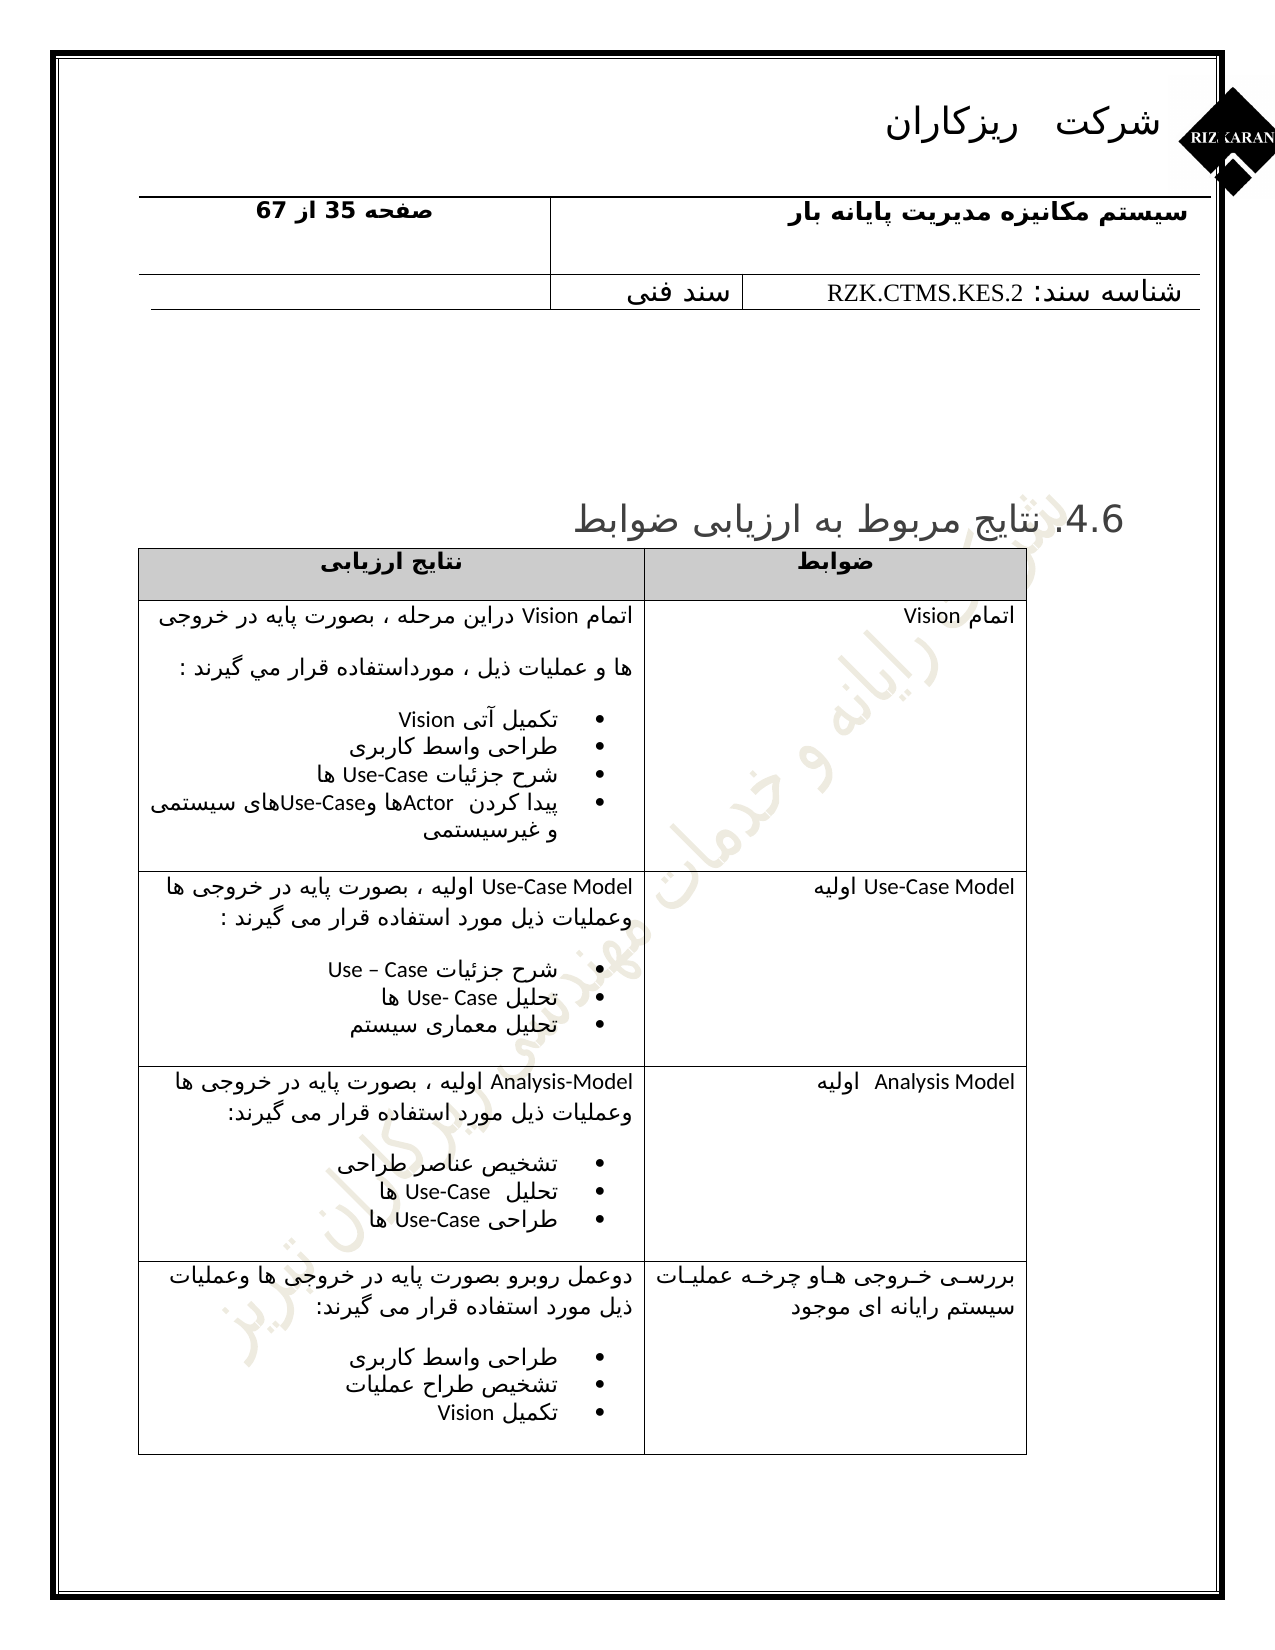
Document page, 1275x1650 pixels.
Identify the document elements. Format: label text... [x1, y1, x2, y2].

table_header ضوابط [645, 549, 1026, 600]
table_cell Use-Case Model اوليه ، بصورت پايه در خروجی ها وعمليات ذيل مورد استفاده قرار می گيرند : شرح جزئيات Use – Case تحليل Use- Case ها تحليل معماری سيستم [139, 872, 644, 1066]
picture [1225, 75, 1275, 199]
table_cell اتمام Vision دراين مرحله ، بصورت پايه در خروجی ها و عمليات ذيل ، مورداستفاده قرار مي گيرند : تکميل آتی Vision طراحی واسط کاربری شرح جزئيات Use-Case ها پيدا کردن Actorها وUse-Caseهای سيستمی و غيرسيستمی [139, 601, 644, 871]
table_cell دوعمل روبرو بصورت پايه در خروجی ها وعمليات ذيل مورد استفاده قرار می گيرند: طراحی واسط کاربری تشخيص طراح عمليات تکميل Vision [139, 1262, 644, 1454]
subtitle 4.6. نتايج مربوط به ارزيابی ضوابط [150, 497, 1125, 541]
table_header نتايج ارزيابی [139, 549, 644, 600]
picture [1167, 75, 1216, 199]
table_cell اتمام Vision [645, 601, 1026, 871]
table_cell Analysis Model اوليه [645, 1067, 1026, 1261]
table_cell Analysis-Model اوليه ، بصورت پايه در خروجی ها وعمليات ذيل مورد استفاده قرار می گيرند: تشخيص عناصر طراحی تحليل Use-Case ها طراحی Use-Case ها [139, 1067, 644, 1261]
table_cell Use-Case Model اوليه [645, 872, 1026, 1066]
table_cell بررسی خروجی هاو چرخه عمليات سيستم رايانه ای موجود [645, 1262, 1026, 1454]
